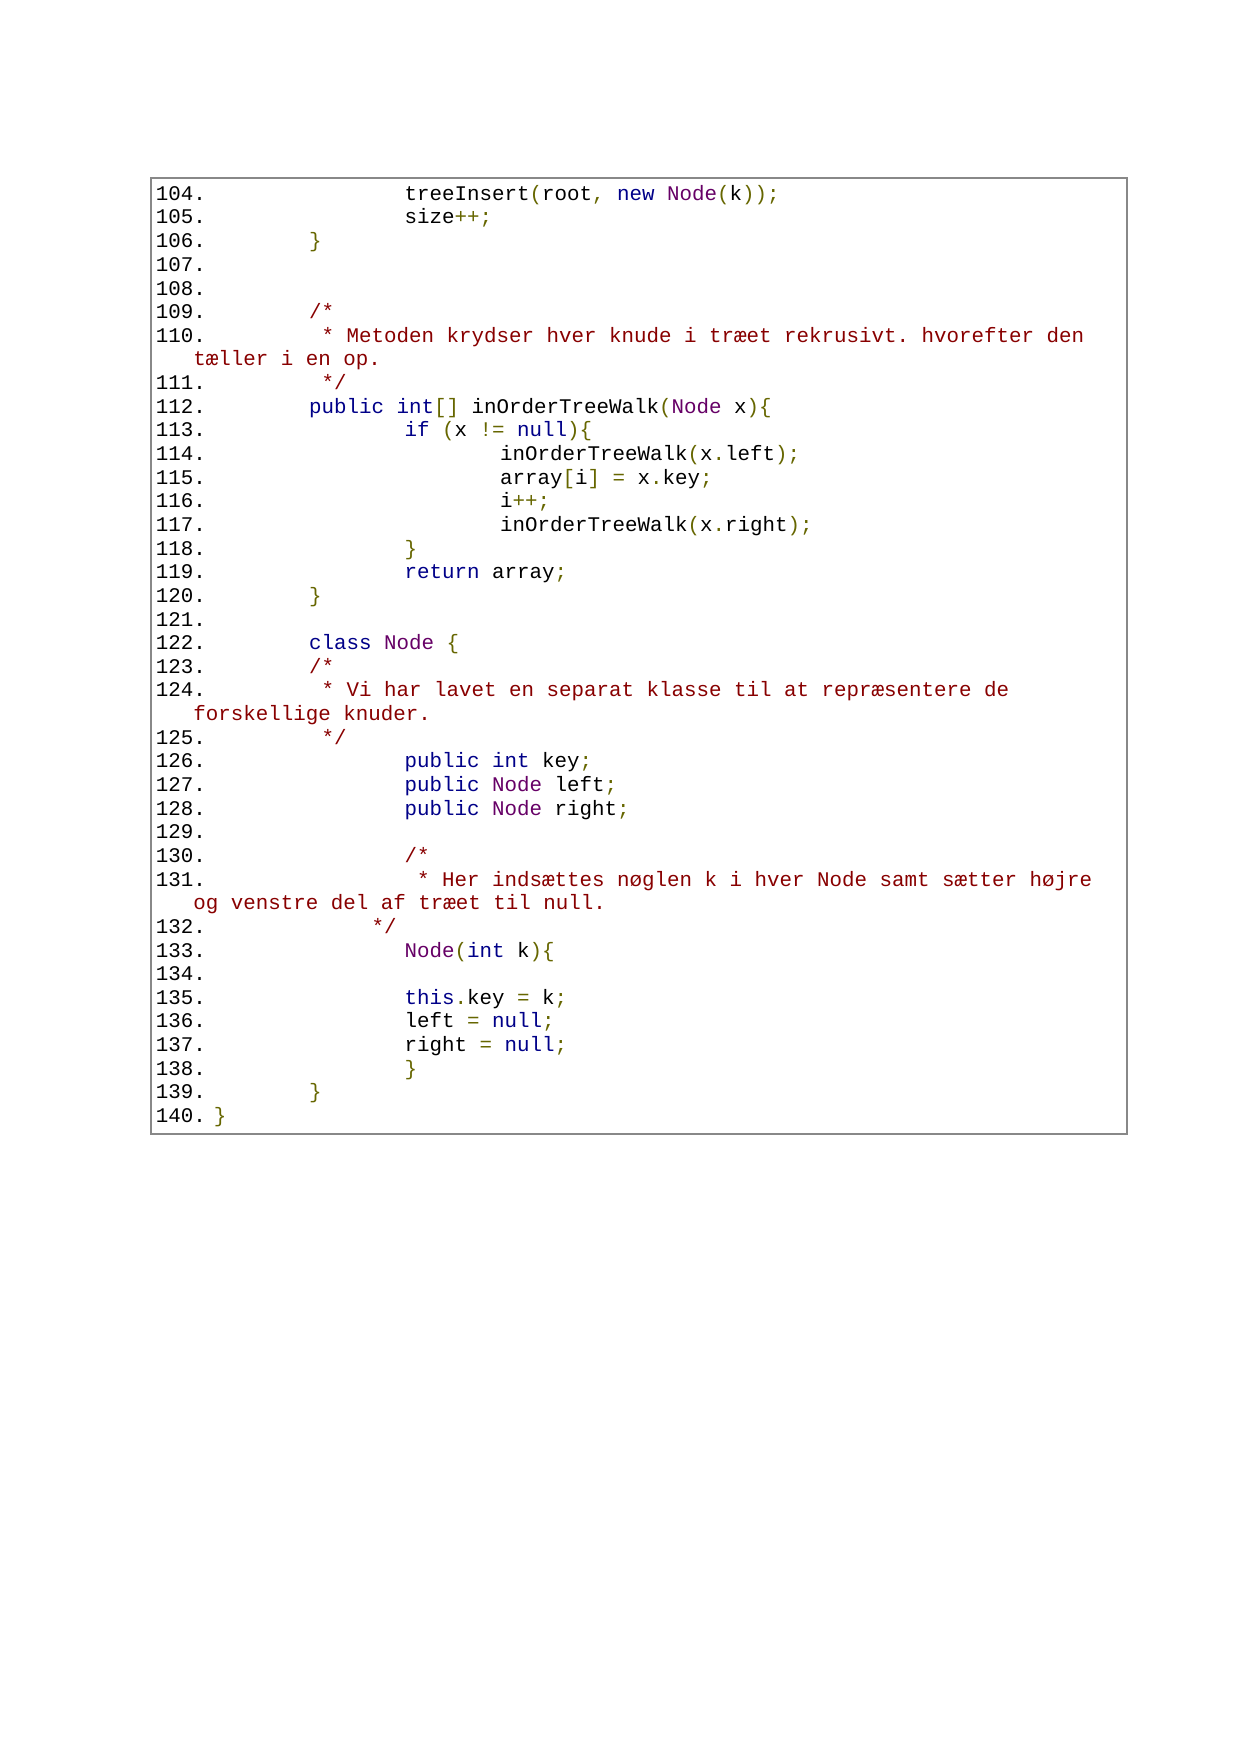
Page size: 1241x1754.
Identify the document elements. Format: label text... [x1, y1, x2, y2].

list public int[] inOrderTreeWalk(Node x){ [152, 390, 1126, 414]
list * Her indsættes nøglen k i hver Node samt sætter højre og venstre del af træet til null. [152, 863, 1126, 910]
list } [152, 224, 1126, 254]
list * Vi har lavet en separat klasse til at repræsentere de forskellige knuder. [152, 674, 1126, 721]
list /* [152, 650, 1126, 674]
list left = null; [152, 1005, 1126, 1028]
list return array; [152, 556, 1126, 579]
list } [152, 1076, 1126, 1099]
list } [152, 532, 1126, 556]
list public int key; [152, 745, 1126, 768]
list */ [152, 910, 1126, 934]
list } [152, 1099, 1126, 1133]
list inOrderTreeWalk(x.right); [152, 508, 1126, 532]
list size++; [152, 201, 1126, 224]
list class Node { [152, 626, 1126, 650]
list /* [152, 839, 1126, 863]
list /* [152, 295, 1126, 319]
list right = null; [152, 1028, 1126, 1052]
list inOrderTreeWalk(x.left); [152, 437, 1126, 461]
list treeInsert(root, new Node(k)); [152, 179, 1126, 201]
list */ [152, 366, 1126, 390]
list this.key = k; [152, 981, 1126, 1005]
list array[i] = x.key; [152, 461, 1126, 484]
list i++; [152, 484, 1126, 508]
list if (x != null){ [152, 414, 1126, 437]
list public Node left; [152, 768, 1126, 792]
list Node(int k){ [152, 934, 1126, 963]
list } [152, 1052, 1126, 1076]
list * Metoden krydser hver knude i træet rekrusivt. hvorefter den tæller i en op. [152, 319, 1126, 366]
list } [152, 579, 1126, 608]
list */ [152, 721, 1126, 745]
list public Node right; [152, 792, 1126, 821]
